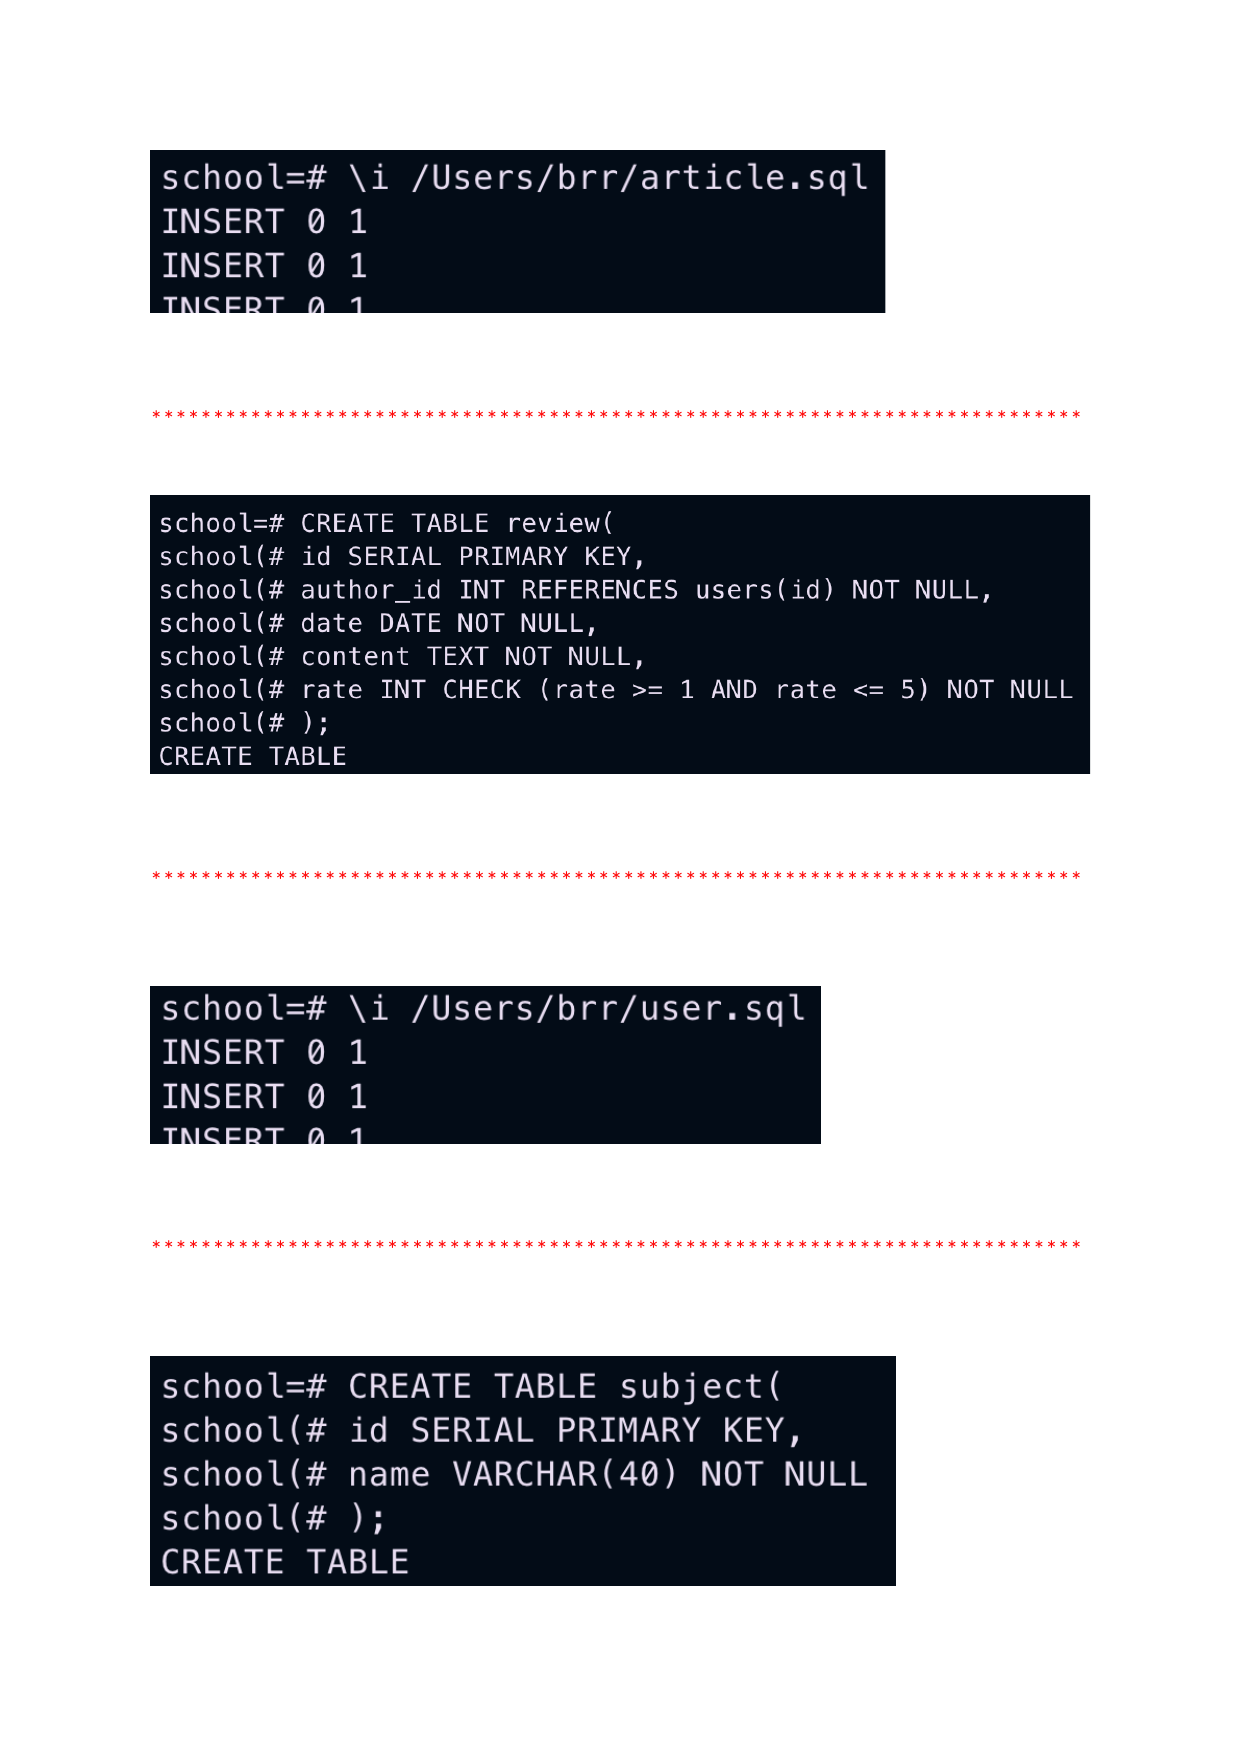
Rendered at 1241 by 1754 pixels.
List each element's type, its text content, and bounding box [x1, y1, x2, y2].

text *************************************************************************** [150, 1235, 1090, 1265]
picture [150, 1356, 896, 1586]
picture [150, 986, 821, 1144]
picture [150, 150, 886, 313]
text *************************************************************************** [150, 404, 1090, 434]
picture [150, 495, 1091, 774]
text *************************************************************************** [150, 865, 1090, 895]
